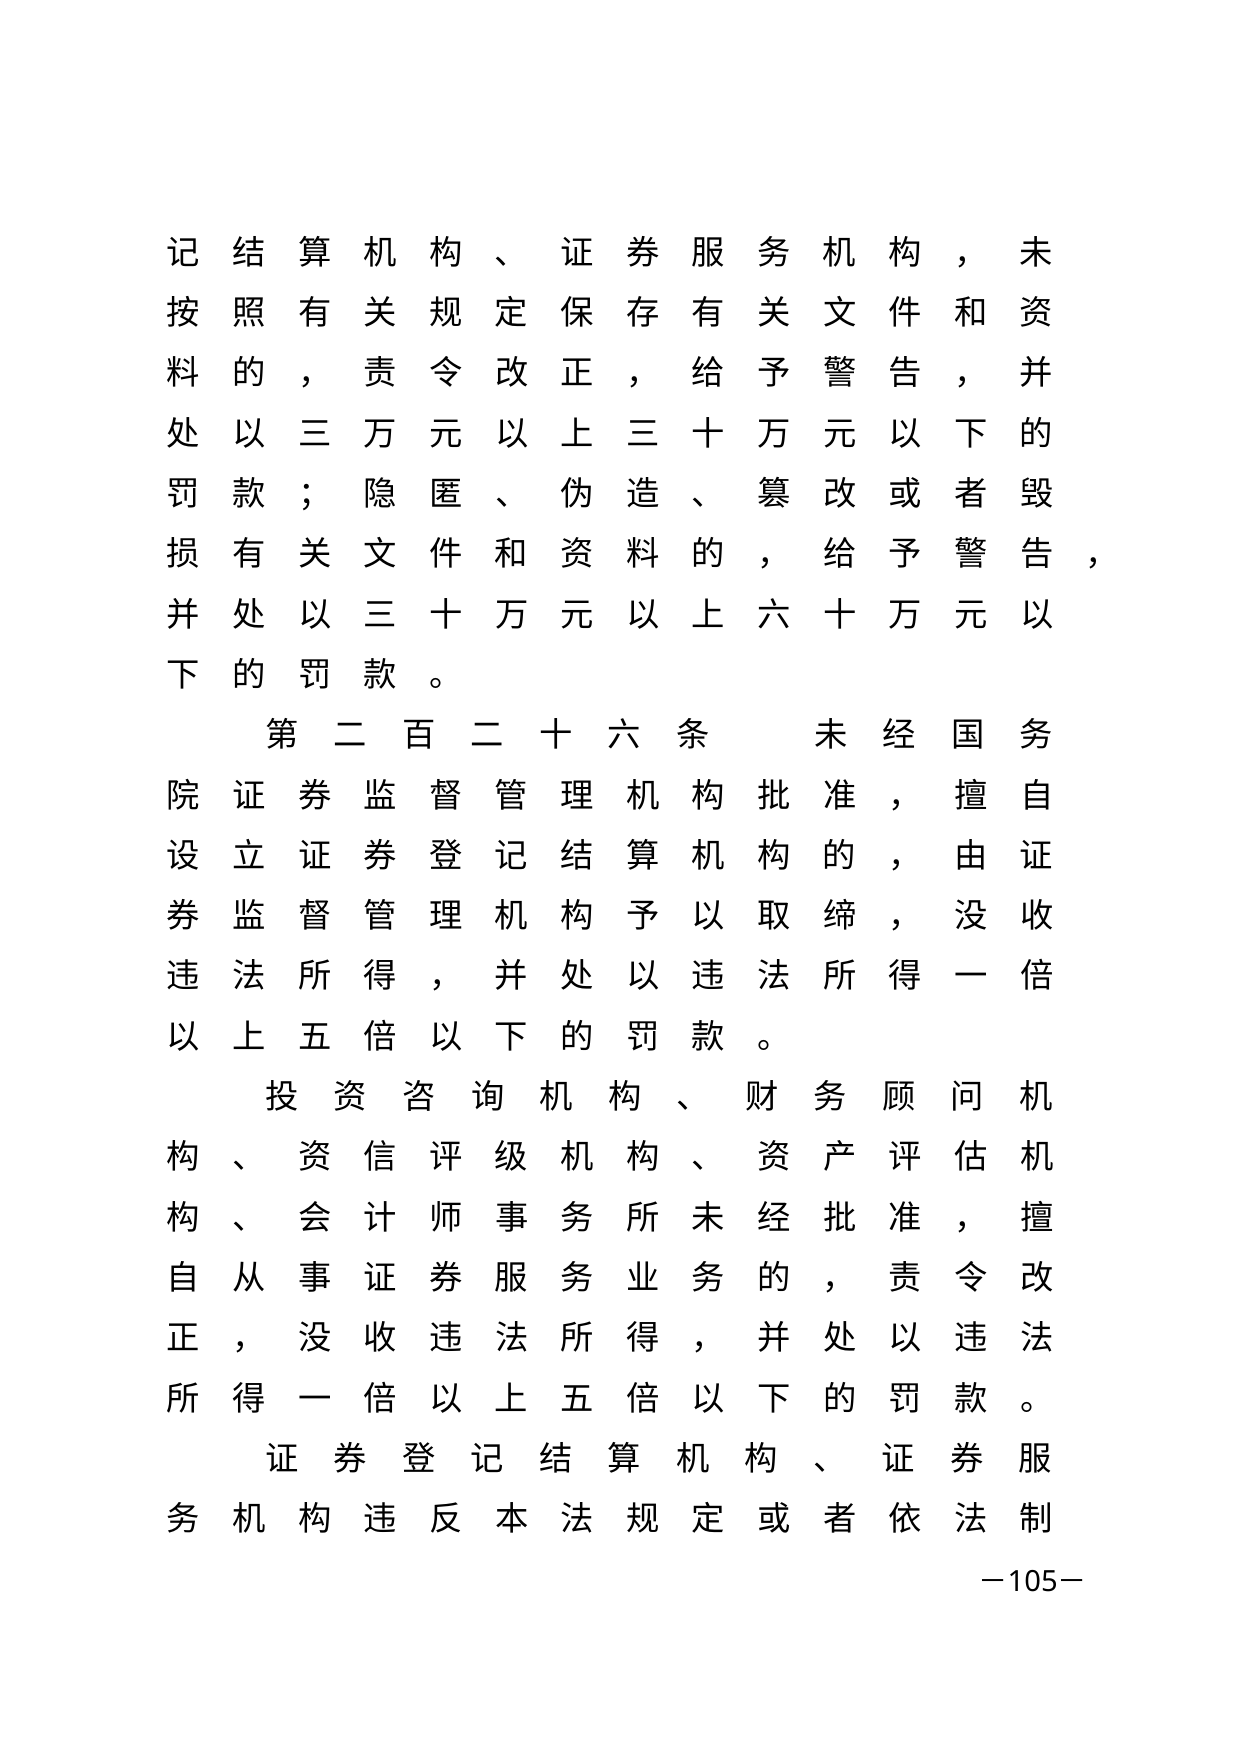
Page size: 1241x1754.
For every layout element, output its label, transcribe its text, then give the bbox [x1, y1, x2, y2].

text 投资咨询机构、财务顾问机构、资信评级机构、资产评估机构、会计师事务所未经批准，擅自从事证券服务业务的，责令改正，没收违法所得，并处以违法所得一倍以上五倍以下的罚款。 [167, 1064, 1085, 1426]
text 证券登记结算机构、证券服务机构违反本法规定或者依法制定的业务规则的，由证券监督管理机构责令改正，没收违法所得，并处以违法所得一倍以上五倍以下的罚款；没有违法所得或者违法所得不足十万元的，处以十万元以上三十万元以下的罚款；情节严重的，责令关闭或者撤销证券服务业务许可。 [167, 1426, 1085, 1546]
text 第二百二十六条 未经国务院证券监督管理机构批准，擅自设立证券登记结算机构的，由证券监督管理机构予以取缔，没收违法所得，并处以违法所得一倍以上五倍以下的罚款。 [167, 702, 1085, 1064]
text 第二百二十五条 上市公司、证券公司、证券交易所、证券登记结算机构、证券服务机构，未按照有关规定保存有关文件和资料的，责令改正，给予警告，并处以三万元以上三十万元以下的罚款；隐匿、伪造、篡改或者毁损有关文件和资料的，给予警告，并处以三十万元以上六十万元以下的罚款。 [167, 219, 1085, 702]
